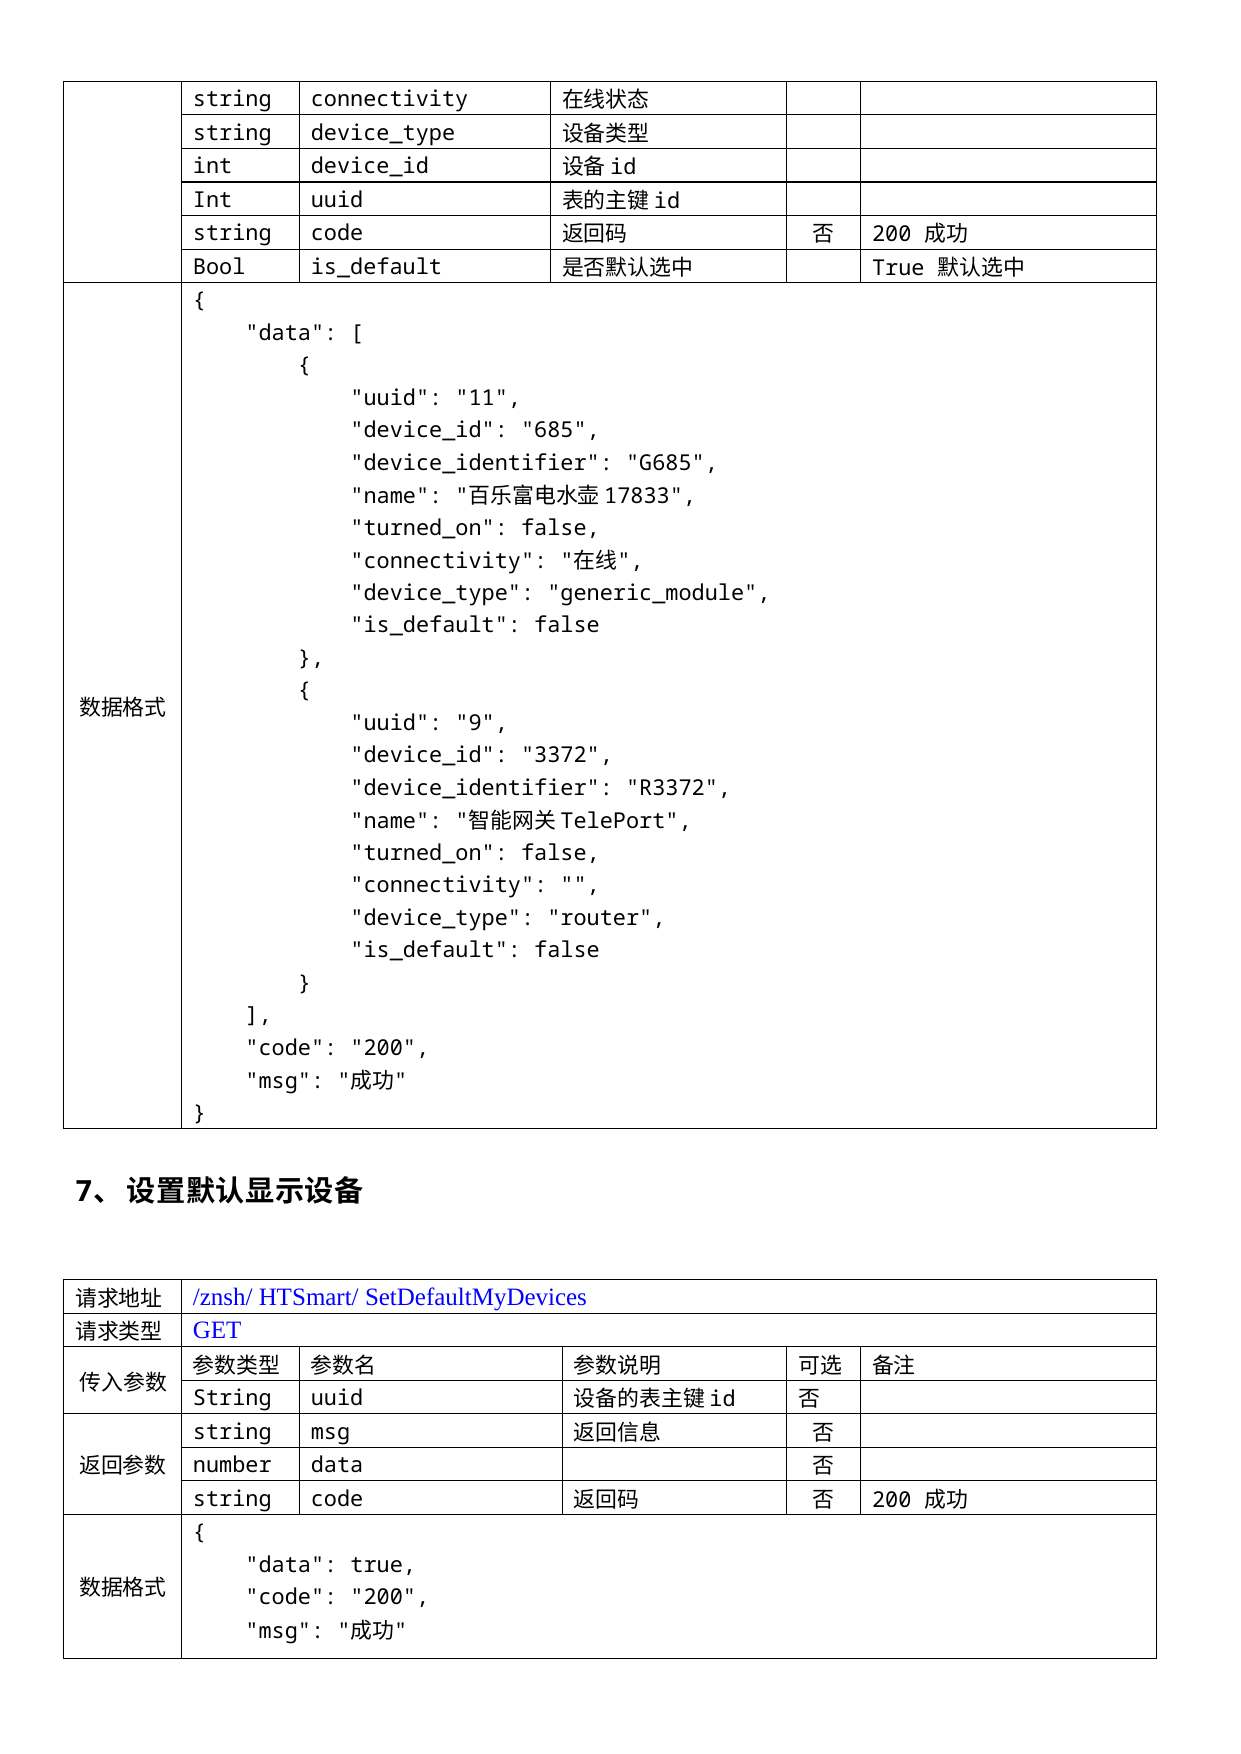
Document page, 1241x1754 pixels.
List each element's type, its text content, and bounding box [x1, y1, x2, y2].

table_cell 否 [787, 1481, 860, 1514]
table_cell [861, 149, 1156, 181]
table_cell int [182, 149, 299, 181]
table_cell 可选 [787, 1347, 860, 1380]
table_cell is_default [300, 250, 550, 282]
table_cell 返回码 [551, 216, 786, 248]
table_cell { "data": [ { "uuid": "11", "device_id": "685", "device_identifier": "G685", "name": "百乐富电水壶17833", "turned_on": false, "connectivity": "在线", "device_type": "generic_module", "is_default": false }, { "uuid": "9", "device_id": "3372", "device_identifier": "R3372", "name": "智能网关TelePort", "turned_on": false, "connectivity": "", "device_type": "router", "is_default": false } ], "code": "200", "msg": "成功" } [182, 283, 1156, 1128]
table_cell 在线状态 [551, 82, 786, 114]
table_cell [787, 115, 860, 148]
table_cell 返回参数 [64, 1414, 181, 1514]
table_cell [861, 1448, 1156, 1480]
table_cell 表的主键id [551, 183, 786, 215]
table_cell True 默认选中 [861, 250, 1156, 282]
table_cell [787, 149, 860, 181]
table_cell Int [182, 183, 299, 215]
table_cell connectivity [300, 82, 550, 114]
table_cell 请求类型 [64, 1314, 181, 1346]
table_cell [787, 82, 860, 114]
table_cell 设备的表主键id [563, 1381, 786, 1413]
table_cell GET [182, 1314, 1156, 1346]
table_cell data [300, 1448, 562, 1480]
table_cell 返回信息 [563, 1414, 786, 1447]
table_header 请求地址 [64, 1280, 181, 1313]
table_cell string [182, 82, 299, 114]
table_cell [861, 1414, 1156, 1447]
table_cell 否 [787, 216, 860, 248]
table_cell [182, 1515, 1156, 1658]
table_cell String [182, 1381, 299, 1413]
table_cell 200 成功 [861, 216, 1156, 248]
table_cell [787, 183, 860, 215]
table_cell [861, 183, 1156, 215]
table_cell 否 [787, 1448, 860, 1480]
table_cell [563, 1448, 786, 1480]
table_cell string [182, 1481, 299, 1514]
table_cell 数据格式 [64, 283, 181, 1128]
table_cell device_id [300, 149, 550, 181]
table_cell string [182, 115, 299, 148]
table_cell 备注 [861, 1347, 1156, 1380]
table_cell [787, 250, 860, 282]
table_cell device_type [300, 115, 550, 148]
table_cell 200 成功 [861, 1481, 1156, 1514]
table_cell code [300, 1481, 562, 1514]
table_cell 参数名 [300, 1347, 562, 1380]
table_cell 传入参数 [64, 1347, 181, 1413]
table_cell [861, 115, 1156, 148]
table_cell 返回码 [563, 1481, 786, 1514]
table_cell [861, 82, 1156, 114]
table_cell 参数说明 [563, 1347, 786, 1380]
table_cell 否 [787, 1381, 860, 1413]
table_cell uuid [300, 183, 550, 215]
table_cell Bool [182, 250, 299, 282]
table_cell 否 [787, 1414, 860, 1447]
table_cell uuid [300, 1381, 562, 1413]
table_cell number [182, 1448, 299, 1480]
subtitle 设置默认显示设备 [75, 1156, 1165, 1221]
table_cell 设备类型 [551, 115, 786, 148]
table_header /znsh/ HTSmart/ SetDefaultMyDevices [182, 1280, 1156, 1313]
table_cell [861, 1381, 1156, 1413]
table_cell 数据格式 [64, 1515, 181, 1658]
table_cell msg [300, 1414, 562, 1447]
table_cell string [182, 216, 299, 248]
table_cell 设备id [551, 149, 786, 181]
table_cell string [182, 1414, 299, 1447]
table_cell 参数类型 [182, 1347, 299, 1380]
table_cell code [300, 216, 550, 248]
table_cell 是否默认选中 [551, 250, 786, 282]
